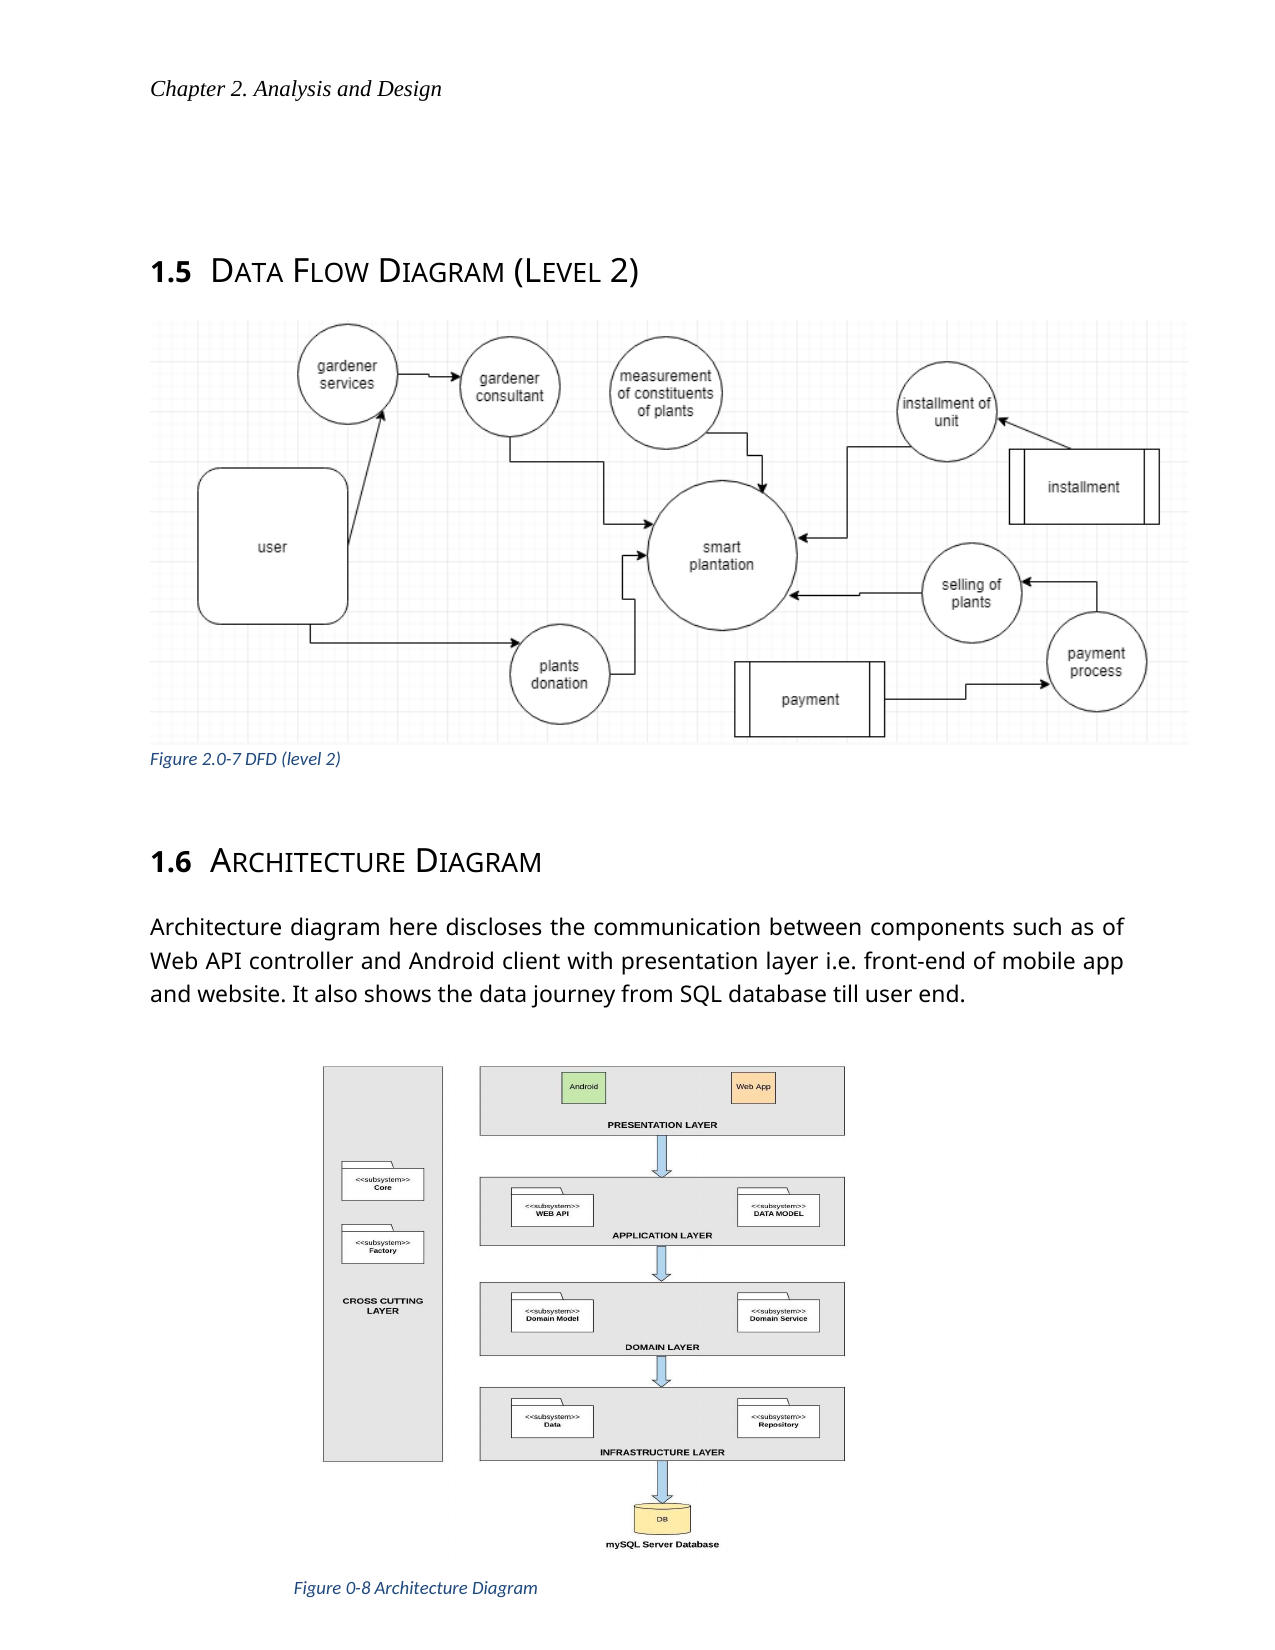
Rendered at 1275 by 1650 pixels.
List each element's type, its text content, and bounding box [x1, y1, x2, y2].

subtitle Architecture Diagram [150, 837, 1125, 882]
picture [293, 1051, 890, 1567]
subtitle Data Flow Diagram (Level 2) [150, 247, 1125, 292]
text Architecture diagram here discloses the communication between components such as of Web API controller and Android client with presentation layer i.e. front-end of mobile app and website. It also shows the data journey from SQL database till user end. [150, 911, 1125, 1010]
picture [150, 320, 1189, 745]
